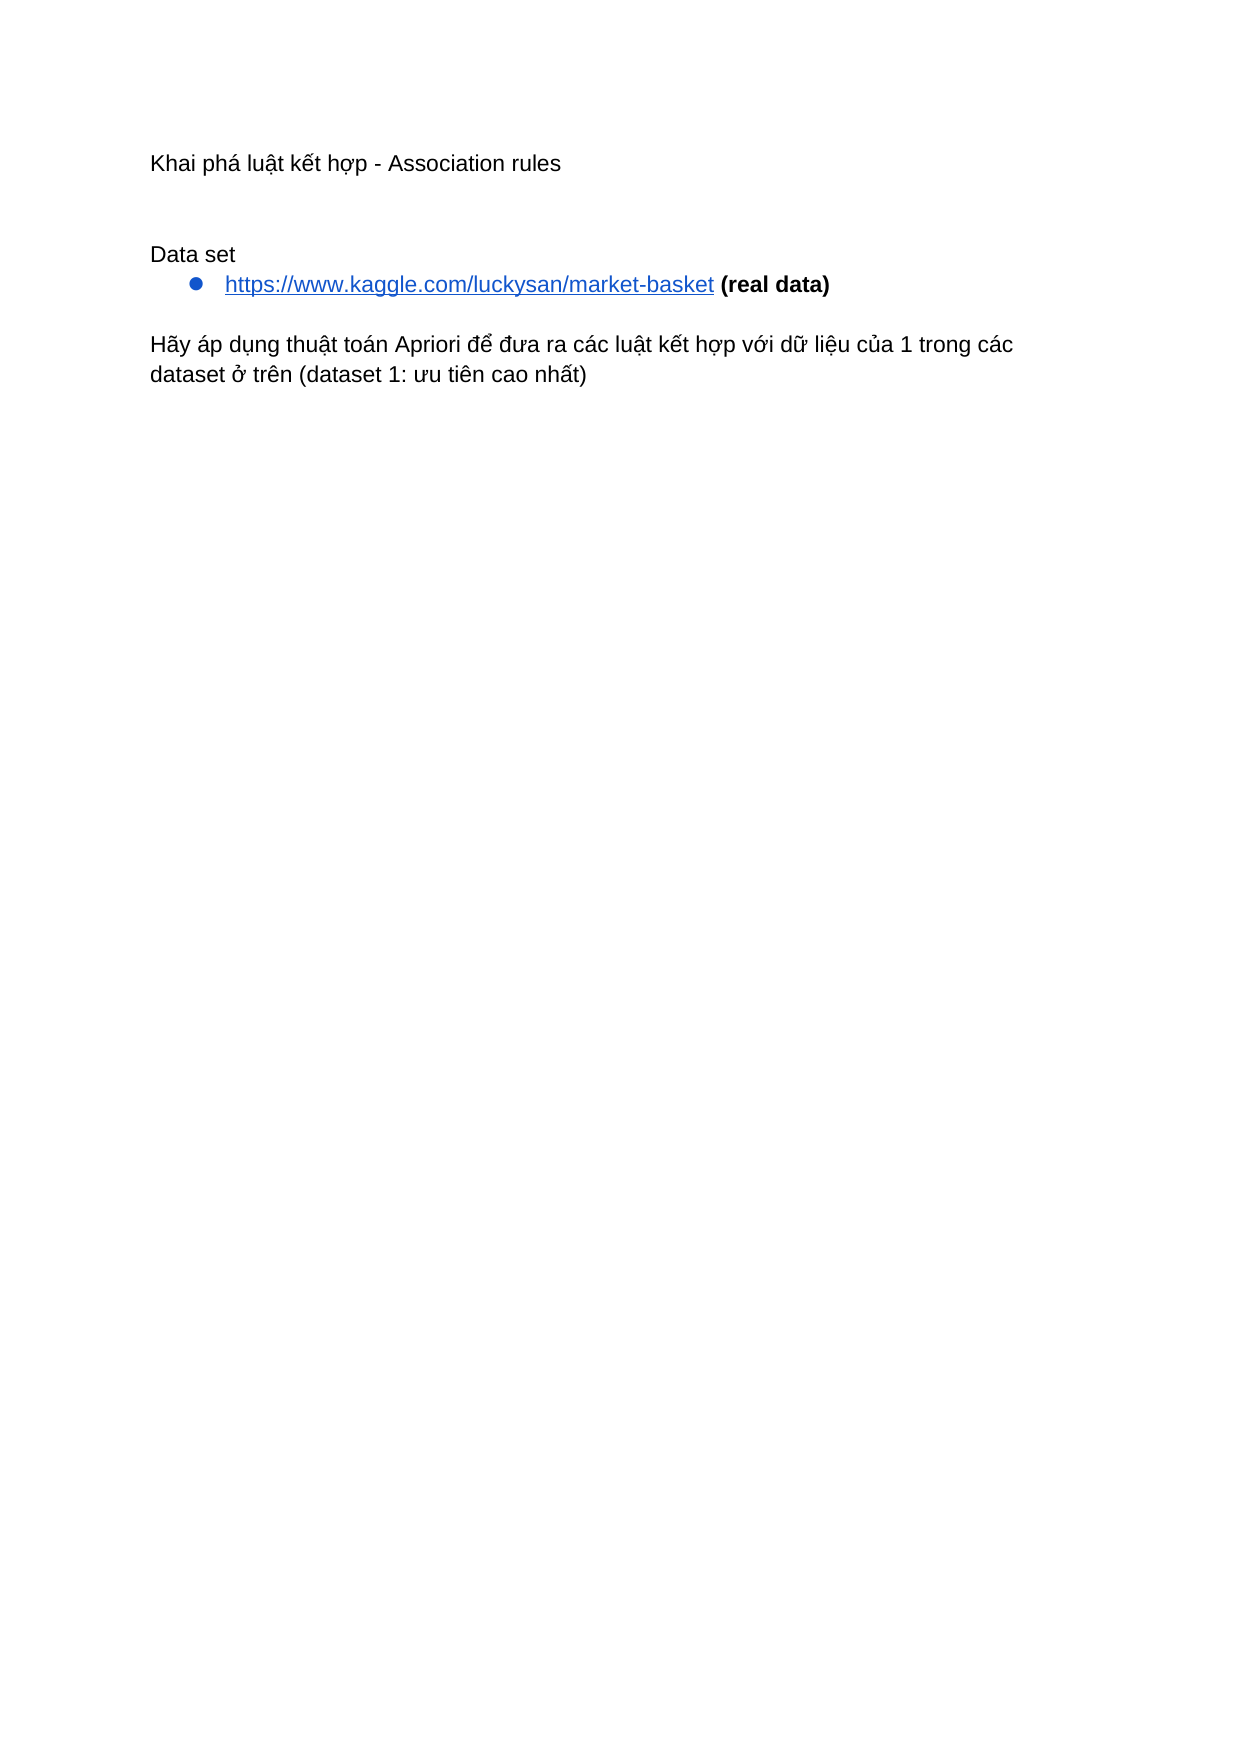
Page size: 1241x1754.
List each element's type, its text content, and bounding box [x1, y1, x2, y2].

text Data set [150, 241, 1090, 267]
text Hãy áp dụng thuật toán Apriori để đưa ra các luật kết hợp với dữ liệu của 1 trong các dataset ở trên (dataset 1: ưu tiên cao nhất) [150, 331, 1090, 388]
list https://www.kaggle.com/luckysan/market-basket (real data) [187, 271, 1090, 297]
text Khai phá luật kết hợp - Association rules [150, 150, 1090, 176]
